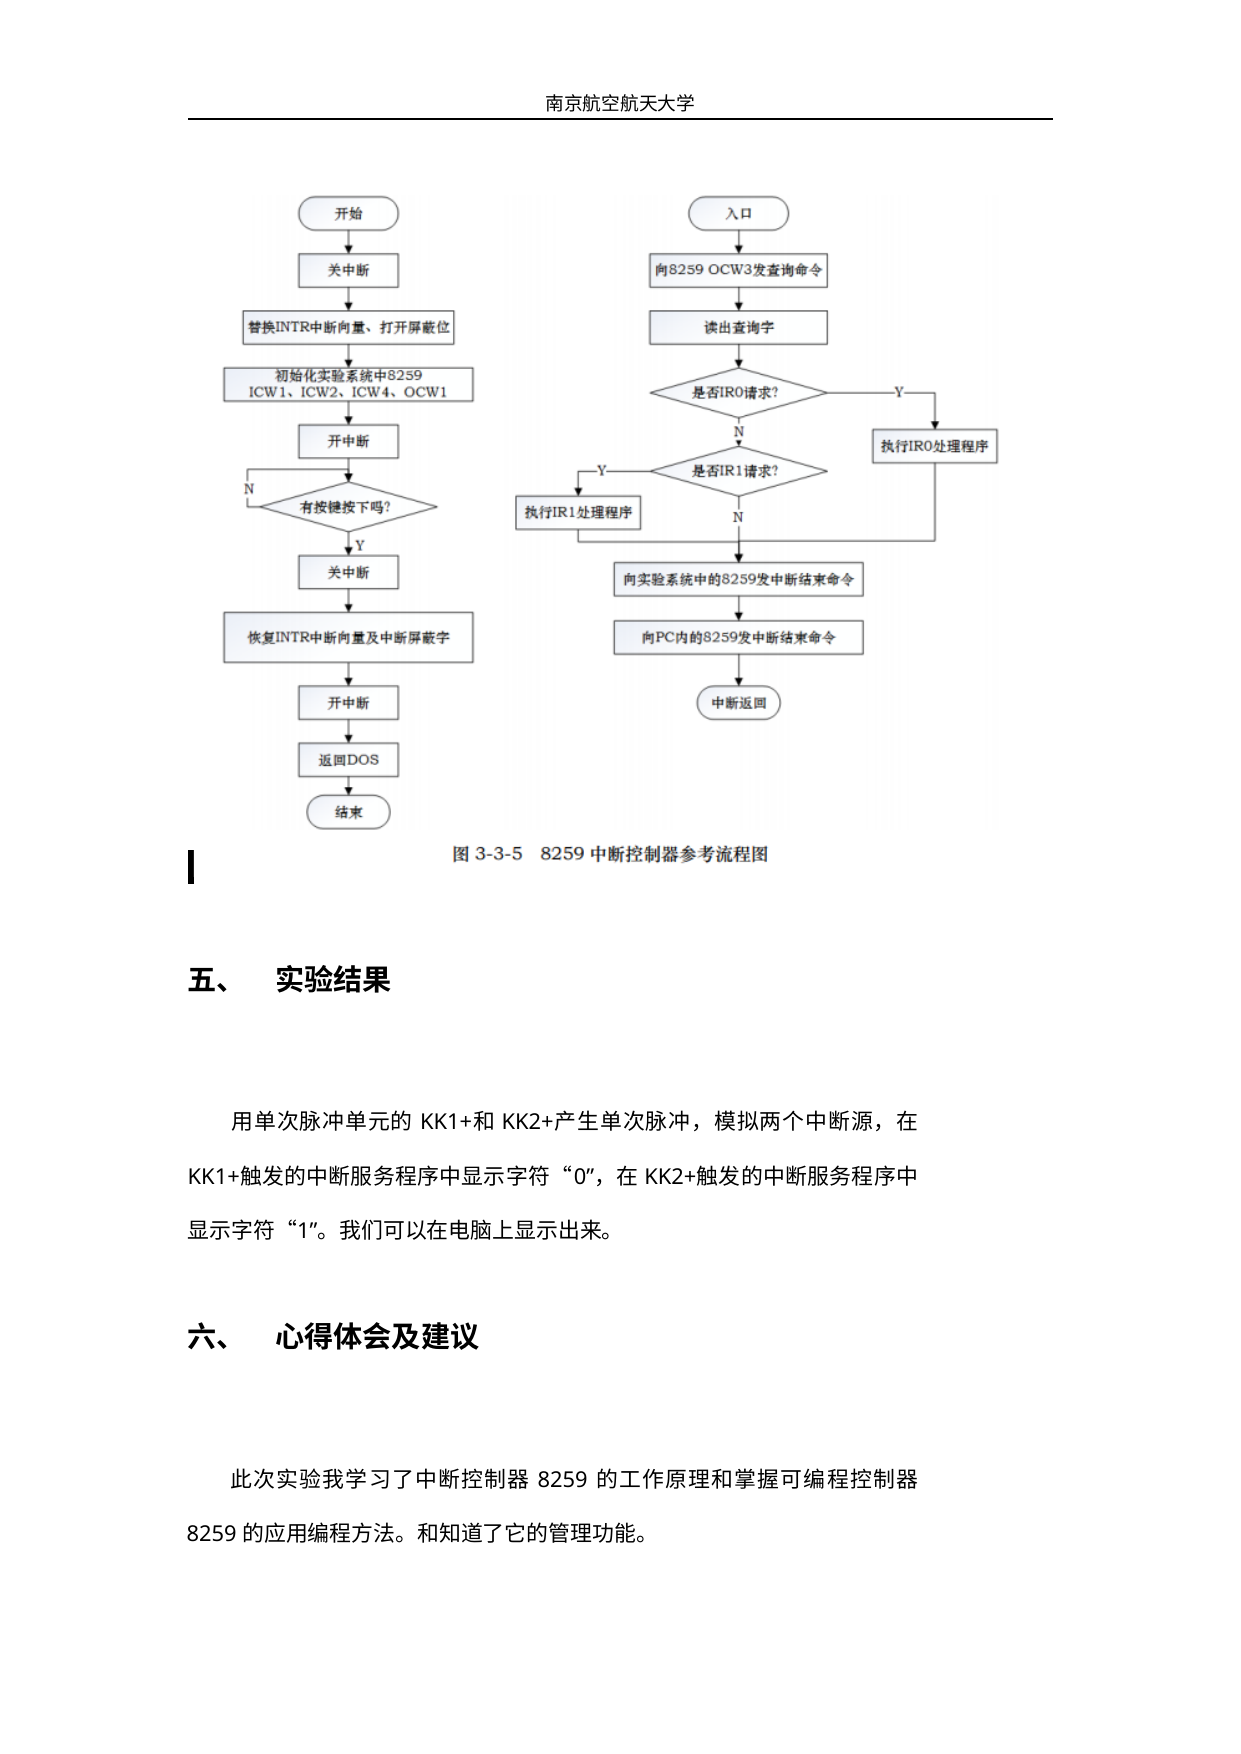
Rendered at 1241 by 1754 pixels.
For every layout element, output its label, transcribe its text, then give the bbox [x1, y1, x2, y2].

text 用单次脉冲单元的 KK1+和 KK2+产生单次脉冲，模拟两个中断源，在 KK1+触发的中断服务程序中显示字符“0”，在 KK2+触发的中断服务程序中显示字符“1”。我们可以在电脑上显示出来。 [187, 1104, 919, 1246]
subtitle 心得体会及建议 [187, 1302, 1053, 1367]
text 此次实验我学习了中断控制器 8259 的工作原理和掌握可编程控制器 8259 的应用编程方法。和知道了它的管理功能。 [186, 1461, 919, 1548]
subtitle 实验结果 [187, 945, 1053, 1010]
picture [193, 162, 1016, 877]
